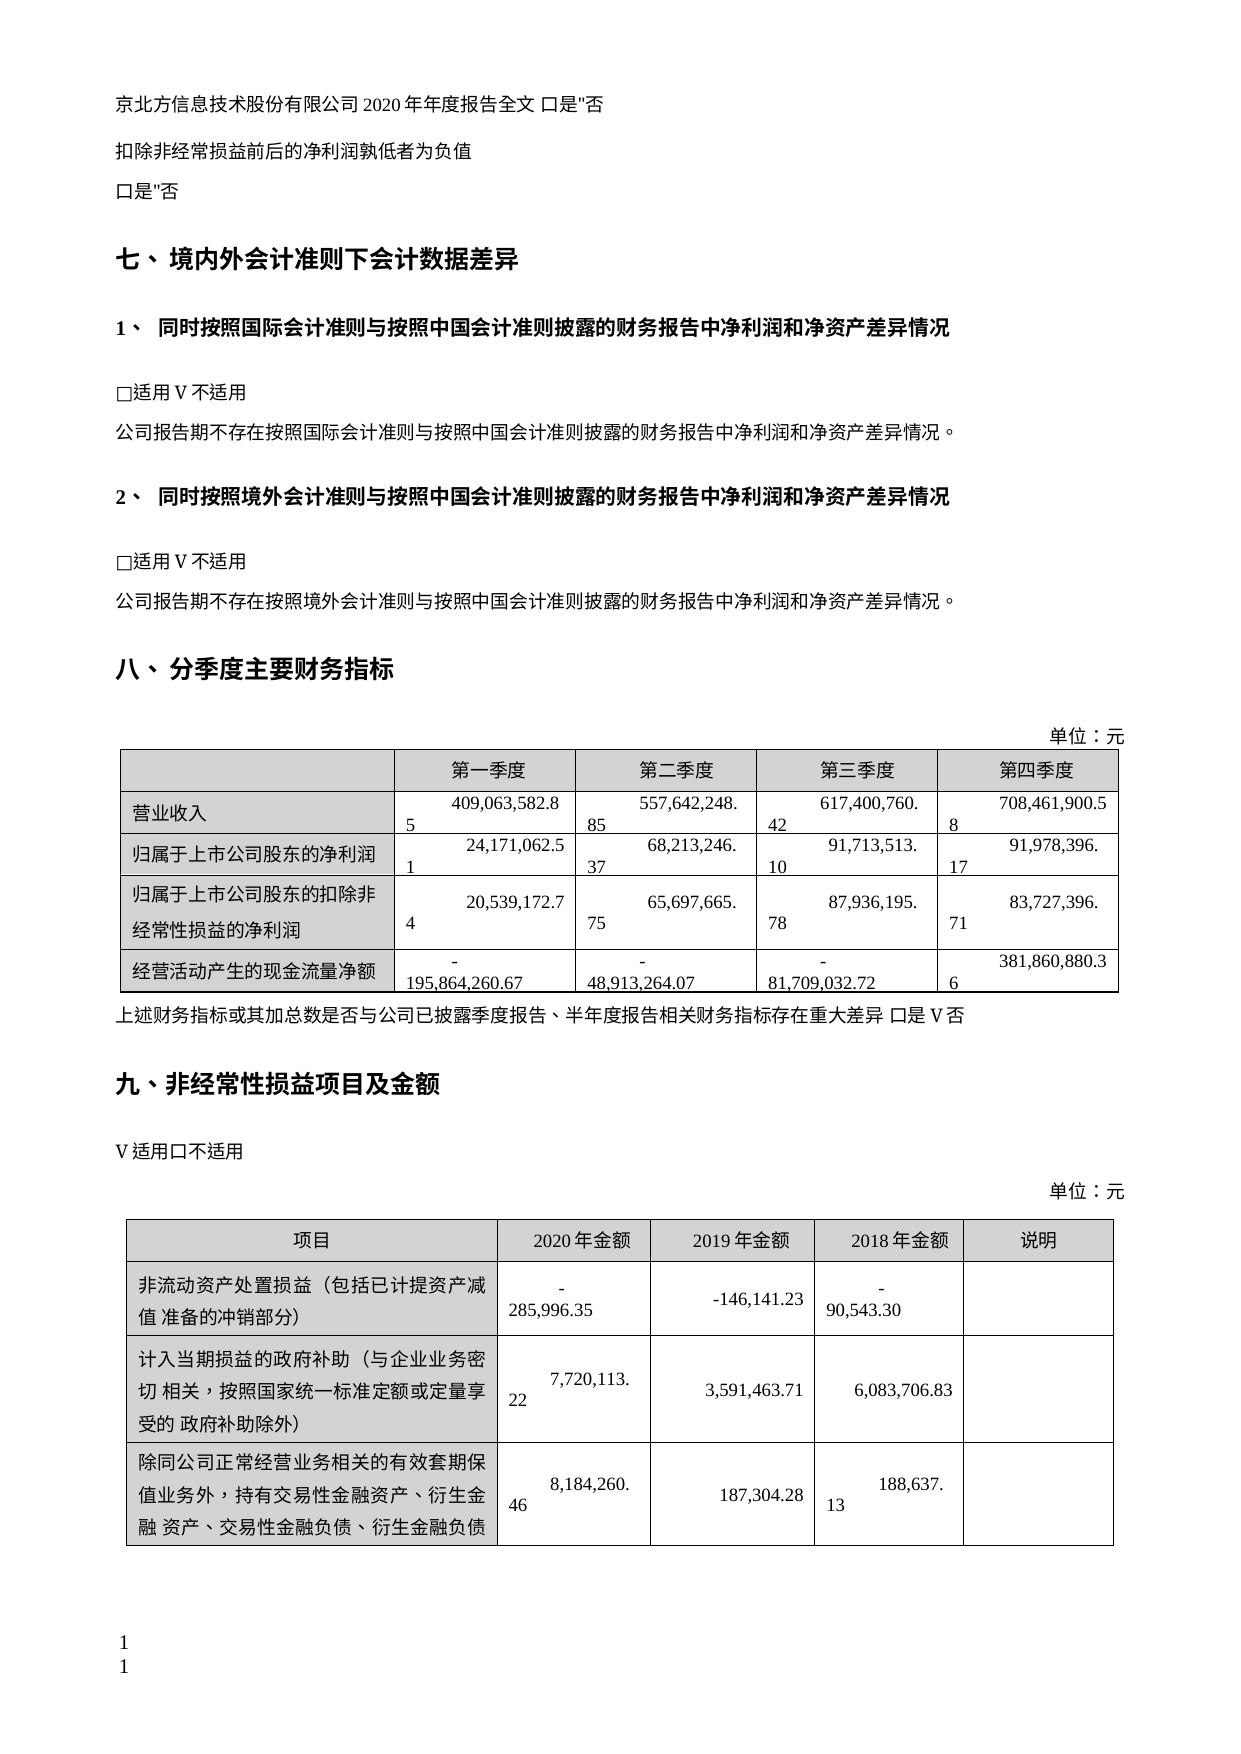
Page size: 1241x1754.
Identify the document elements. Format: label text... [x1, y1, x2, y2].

table_header 第二季度 [576, 750, 756, 791]
table_header 2020年金额 [498, 1220, 650, 1261]
table_cell -90,543.30 [815, 1262, 963, 1335]
text □适用V不适用 [115, 379, 1124, 405]
table_header 第四季度 [938, 750, 1118, 791]
table_cell 经营活动产生的现金流量净额 [121, 950, 394, 991]
text 上述财务指标或其加总数是否与公司已披露季度报告、半年度报告相关财务指标存在重大差异 口是V否 [115, 992, 1124, 1029]
text 七、 境内外会计准则下会计数据差异 [115, 242, 1124, 276]
table_cell 68,213,246.37 [576, 834, 756, 874]
text 扣除非经常损益前后的净利润孰低者为负值 [115, 139, 1124, 164]
table_cell 381,860,880.36 [938, 950, 1118, 991]
table_cell 87,936,195.78 [757, 876, 937, 949]
table_header [121, 750, 394, 791]
table_cell 8,184,260.46 [498, 1443, 650, 1545]
table_cell 20,539,172.74 [395, 876, 575, 949]
table_header 说明 [964, 1220, 1113, 1261]
text 九、非经常性损益项目及金额 [115, 1067, 1124, 1101]
table_cell 65,697,665.75 [576, 876, 756, 949]
table_cell 91,713,513.10 [757, 834, 937, 874]
table_header 项目 [127, 1220, 497, 1261]
text 1、 同时按照国际会计准则与按照中国会计准则披露的财务报告中净利润和净资产差异情况 [115, 313, 1124, 342]
table_cell 非流动资产处置损益（包括已计提资产减值 准备的冲销部分） [127, 1262, 497, 1335]
text 单位：元 [115, 1179, 1124, 1204]
table_cell 188,637.13 [815, 1443, 963, 1545]
table_cell 计入当期损益的政府补助（与企业业务密切 相关，按照国家统一标准定额或定量享受的 政府补助除外） [127, 1336, 497, 1442]
table_header 2019年金额 [651, 1220, 814, 1261]
table_cell 除同公司正常经营业务相关的有效套期保 值业务外，持有交易性金融资产、衍生金融 资产、交易性金融负债、衍生金融负债产生 [127, 1443, 497, 1545]
table_header 第一季度 [395, 750, 575, 791]
text □适用V不适用 [115, 548, 1124, 574]
table_cell 6,083,706.83 [815, 1336, 963, 1442]
table_cell 409,063,582.85 [395, 792, 575, 833]
table_cell -285,996.35 [498, 1262, 650, 1335]
table_cell -146,141.23 [651, 1262, 814, 1335]
table_cell 83,727,396.71 [938, 876, 1118, 949]
table_cell -81,709,032.72 [757, 950, 937, 991]
table_cell 24,171,062.51 [395, 834, 575, 874]
table_cell 187,304.28 [651, 1443, 814, 1545]
table_cell 营业收入 [121, 792, 394, 833]
table_cell 7,720,113.22 [498, 1336, 650, 1442]
table_cell -48,913,264.07 [576, 950, 756, 991]
table_cell 3,591,463.71 [651, 1336, 814, 1442]
text 京北方信息技术股份有限公司2020年年度报告全文 口是"否 [115, 62, 1124, 124]
table_cell [964, 1262, 1113, 1335]
text 2、 同时按照境外会计准则与按照中国会计准则披露的财务报告中净利润和净资产差异情况 [115, 482, 1124, 511]
table_cell 91,978,396.17 [938, 834, 1118, 874]
text 单位：元 [115, 723, 1124, 748]
table_cell 归属于上市公司股东的净利润 [121, 834, 394, 874]
text 公司报告期不存在按照境外会计准则与按照中国会计准则披露的财务报告中净利润和净资产差异情况。 [115, 588, 1124, 614]
table_cell [964, 1443, 1113, 1545]
table_cell [964, 1336, 1113, 1442]
table_header 第三季度 [757, 750, 937, 791]
table_cell 617,400,760.42 [757, 792, 937, 833]
text 口是"否 [115, 179, 1124, 204]
table_cell 708,461,900.58 [938, 792, 1118, 833]
table_cell 557,642,248.85 [576, 792, 756, 833]
table_cell -195,864,260.67 [395, 950, 575, 991]
text 八、 分季度主要财务指标 [115, 651, 1124, 686]
text 公司报告期不存在按照国际会计准则与按照中国会计准则披露的财务报告中净利润和净资产差异情况。 [115, 419, 1124, 445]
text V适用口不适用 [115, 1138, 1124, 1164]
table_header 2018年金额 [815, 1220, 963, 1261]
table_cell 归属于上市公司股东的扣除非 经常性损益的净利润 [121, 876, 394, 949]
